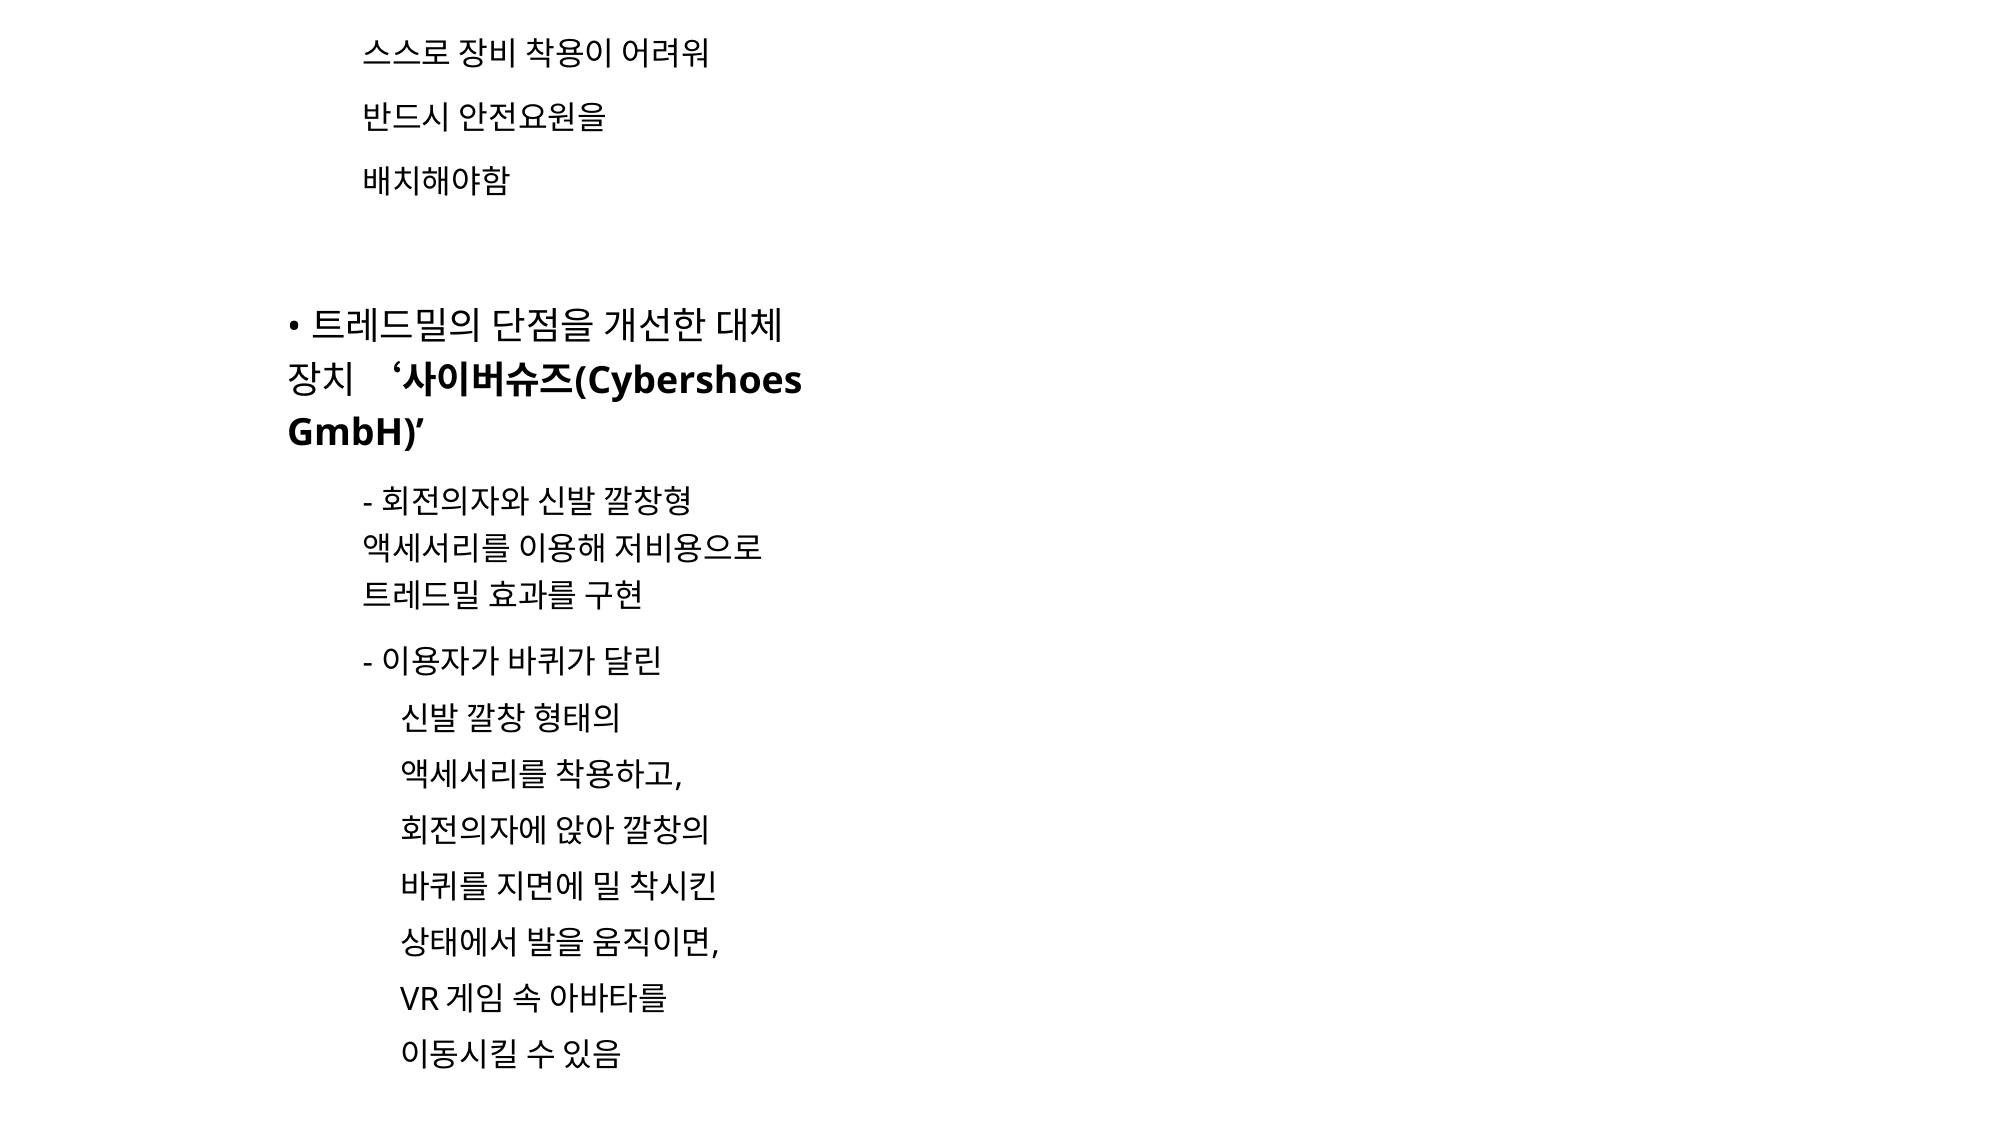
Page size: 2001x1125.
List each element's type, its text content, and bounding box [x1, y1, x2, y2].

text - 이용자가 바퀴가 달린 신발 깔창 형태의 액세서리를 착용하고, 회전의자에 앉아 깔창의 바퀴를 지면에 밀 착시킨 상태에서 발을 움직이면, VR게임 속 아바타를 이동시킬 수 있음 [362, 636, 723, 1076]
text • 트레드밀의 단점을 개선한 대체 장치 ‘사이버슈즈(Cybershoes GmbH)’ [287, 296, 827, 456]
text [362, 27, 728, 202]
text - 회전의자와 신발 깔창형 액세서리를 이용해 저비용으로 트레드밀 효과를 구현 [362, 476, 827, 617]
